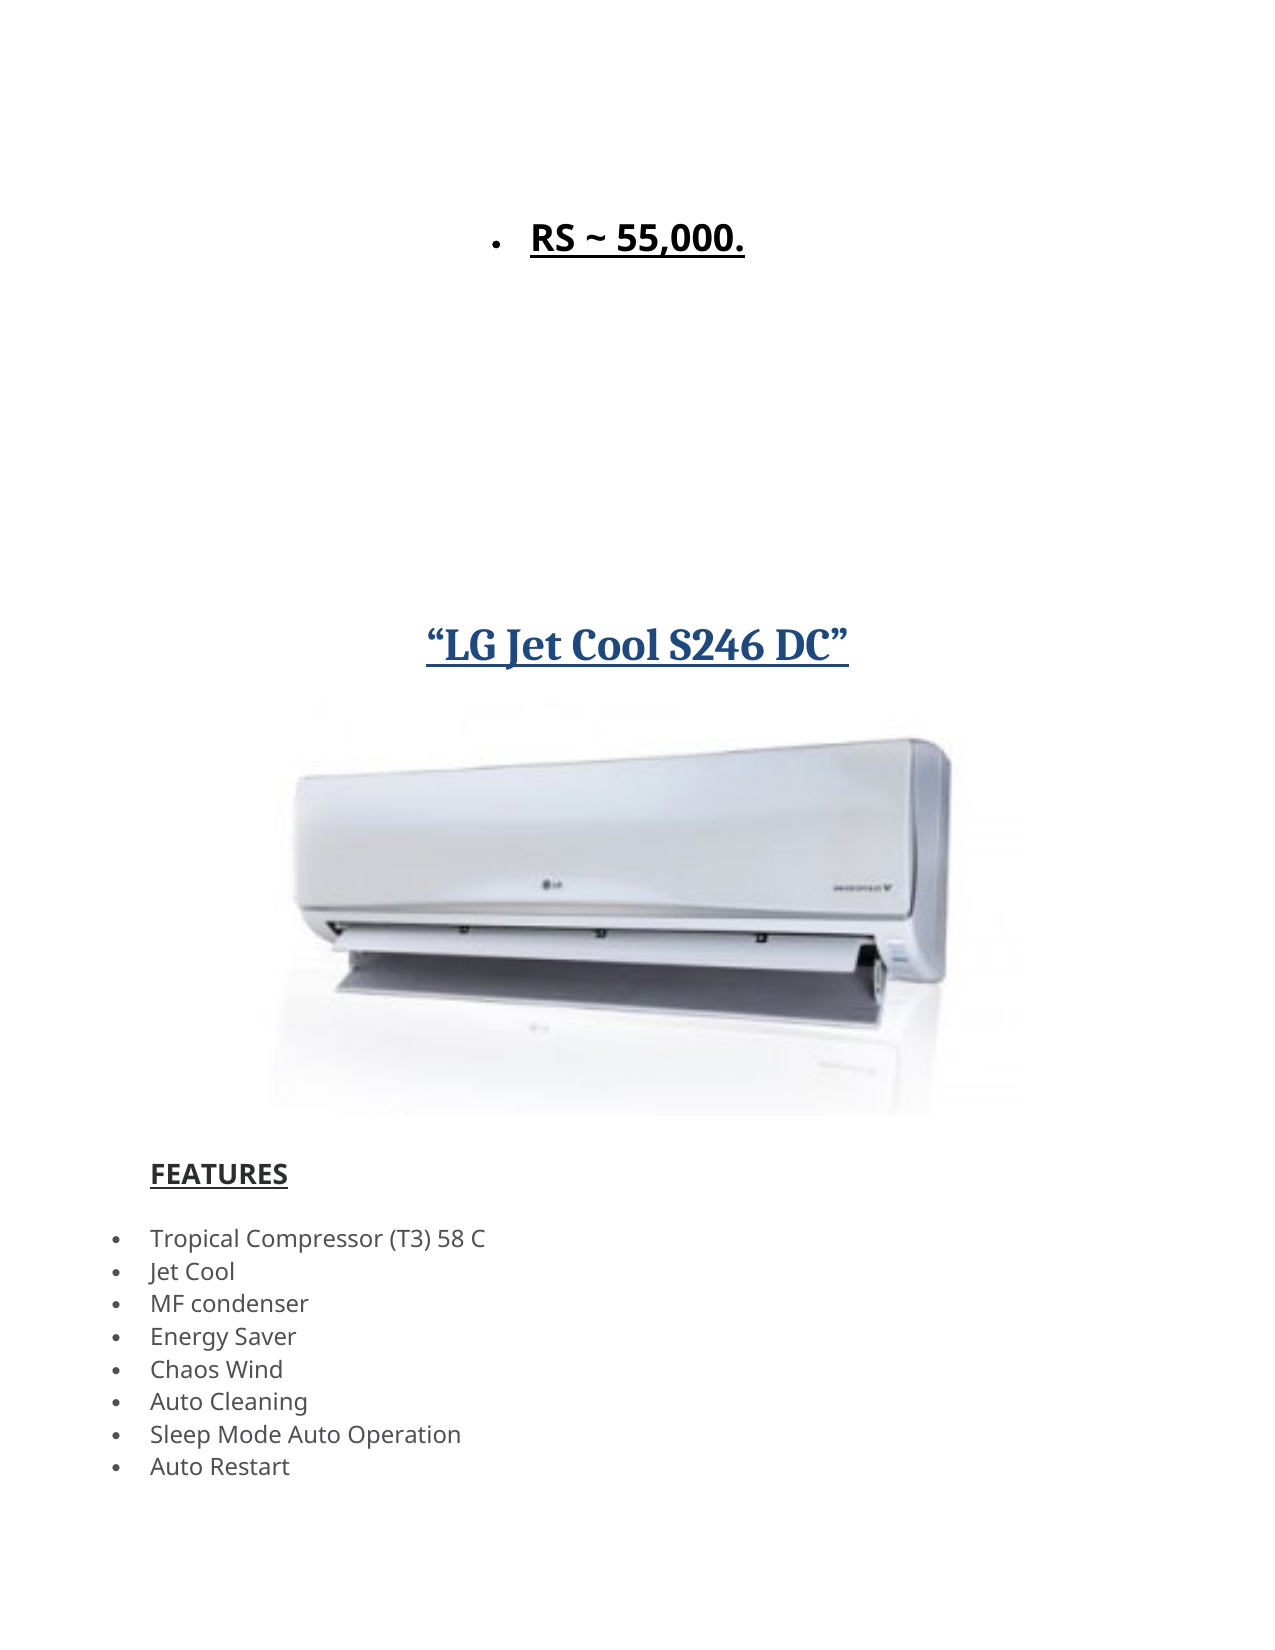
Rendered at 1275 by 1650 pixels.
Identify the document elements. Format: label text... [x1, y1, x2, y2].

text “LG Jet Cool S246 DC” [150, 619, 1125, 672]
list Sleep Mode Auto Operation [112, 1418, 1125, 1450]
list MF condenser [112, 1287, 1125, 1320]
list Tropical Compressor (T3) 58 C [112, 1222, 1125, 1254]
list Chaos Wind [112, 1352, 1125, 1385]
text FEATURES [150, 1154, 1125, 1193]
list Energy Saver [112, 1320, 1125, 1352]
picture [257, 701, 1019, 1116]
list Auto Cleaning [112, 1385, 1125, 1418]
list Auto Restart [112, 1450, 1125, 1483]
list Jet Cool [112, 1254, 1125, 1287]
list RS ~ 55,000. [112, 212, 1125, 263]
